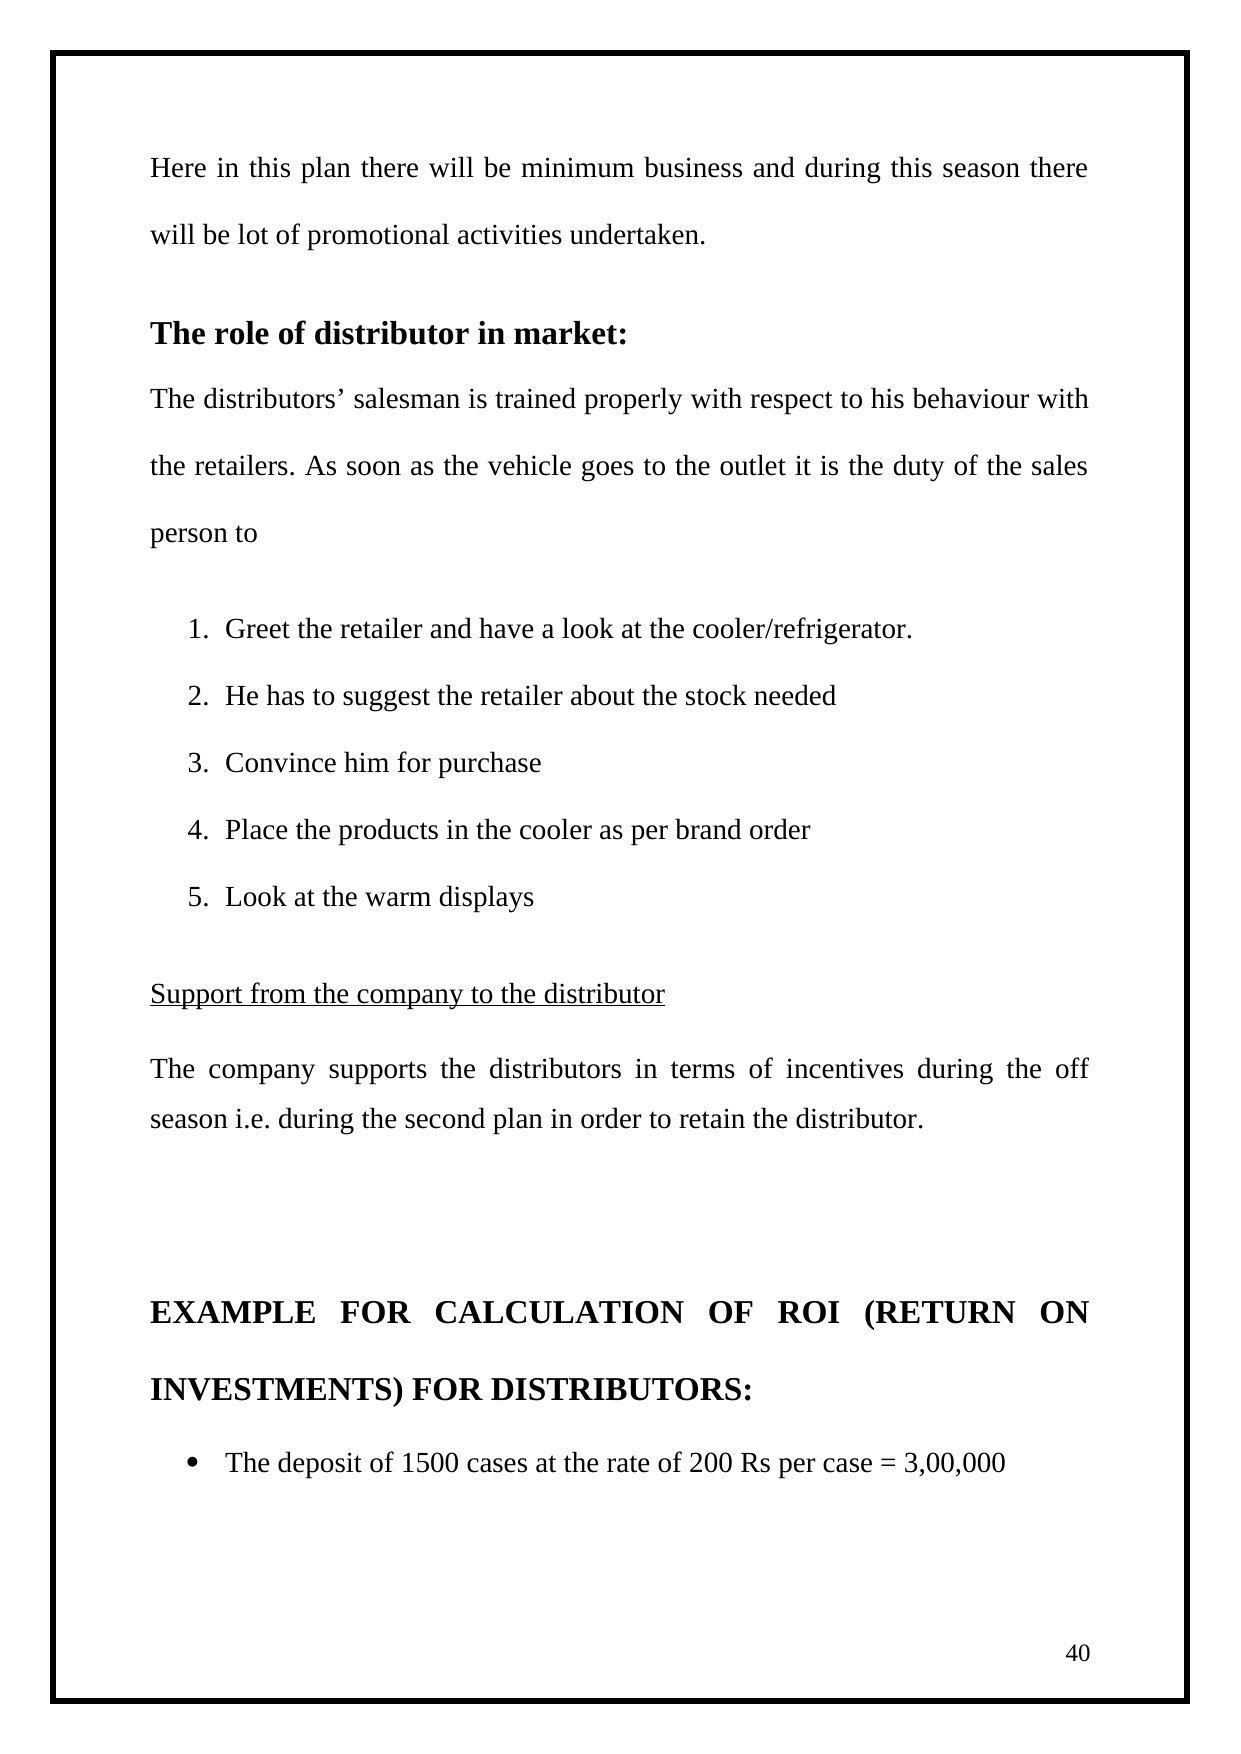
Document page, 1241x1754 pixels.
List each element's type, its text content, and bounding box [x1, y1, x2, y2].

list Greet the retailer and have a look at the cooler/refrigerator. [187, 611, 1090, 645]
text The distributors’ salesman is trained properly with respect to his behaviour with the retailers. As soon as the vehicle goes to the outlet it is the duty of the sales person to [150, 381, 1090, 548]
text The role of distributor in market: [150, 313, 1090, 352]
list Convince him for purchase [187, 745, 1090, 779]
list The deposit of 1500 cases at the rate of 200 Rs per case = 3,00,000 [187, 1446, 1090, 1479]
list Place the products in the cooler as per brand order [187, 812, 1090, 846]
subtitle The company supports the distributors in terms of incentives during the off season i.e. during the second plan in order to retain the distributor. [150, 1051, 1090, 1135]
list He has to suggest the retailer about the stock needed [187, 678, 1090, 712]
text EXAMPLE FOR CALCULATION OF ROI (RETURN ON INVESTMENTS) FOR DISTRIBUTORS: [150, 1292, 1090, 1407]
text Here in this plan there will be minimum business and during this season there will be lot of promotional activities undertaken. [150, 150, 1090, 251]
list Look at the warm displays [187, 879, 1090, 913]
text Support from the company to the distributor [150, 976, 1090, 1009]
